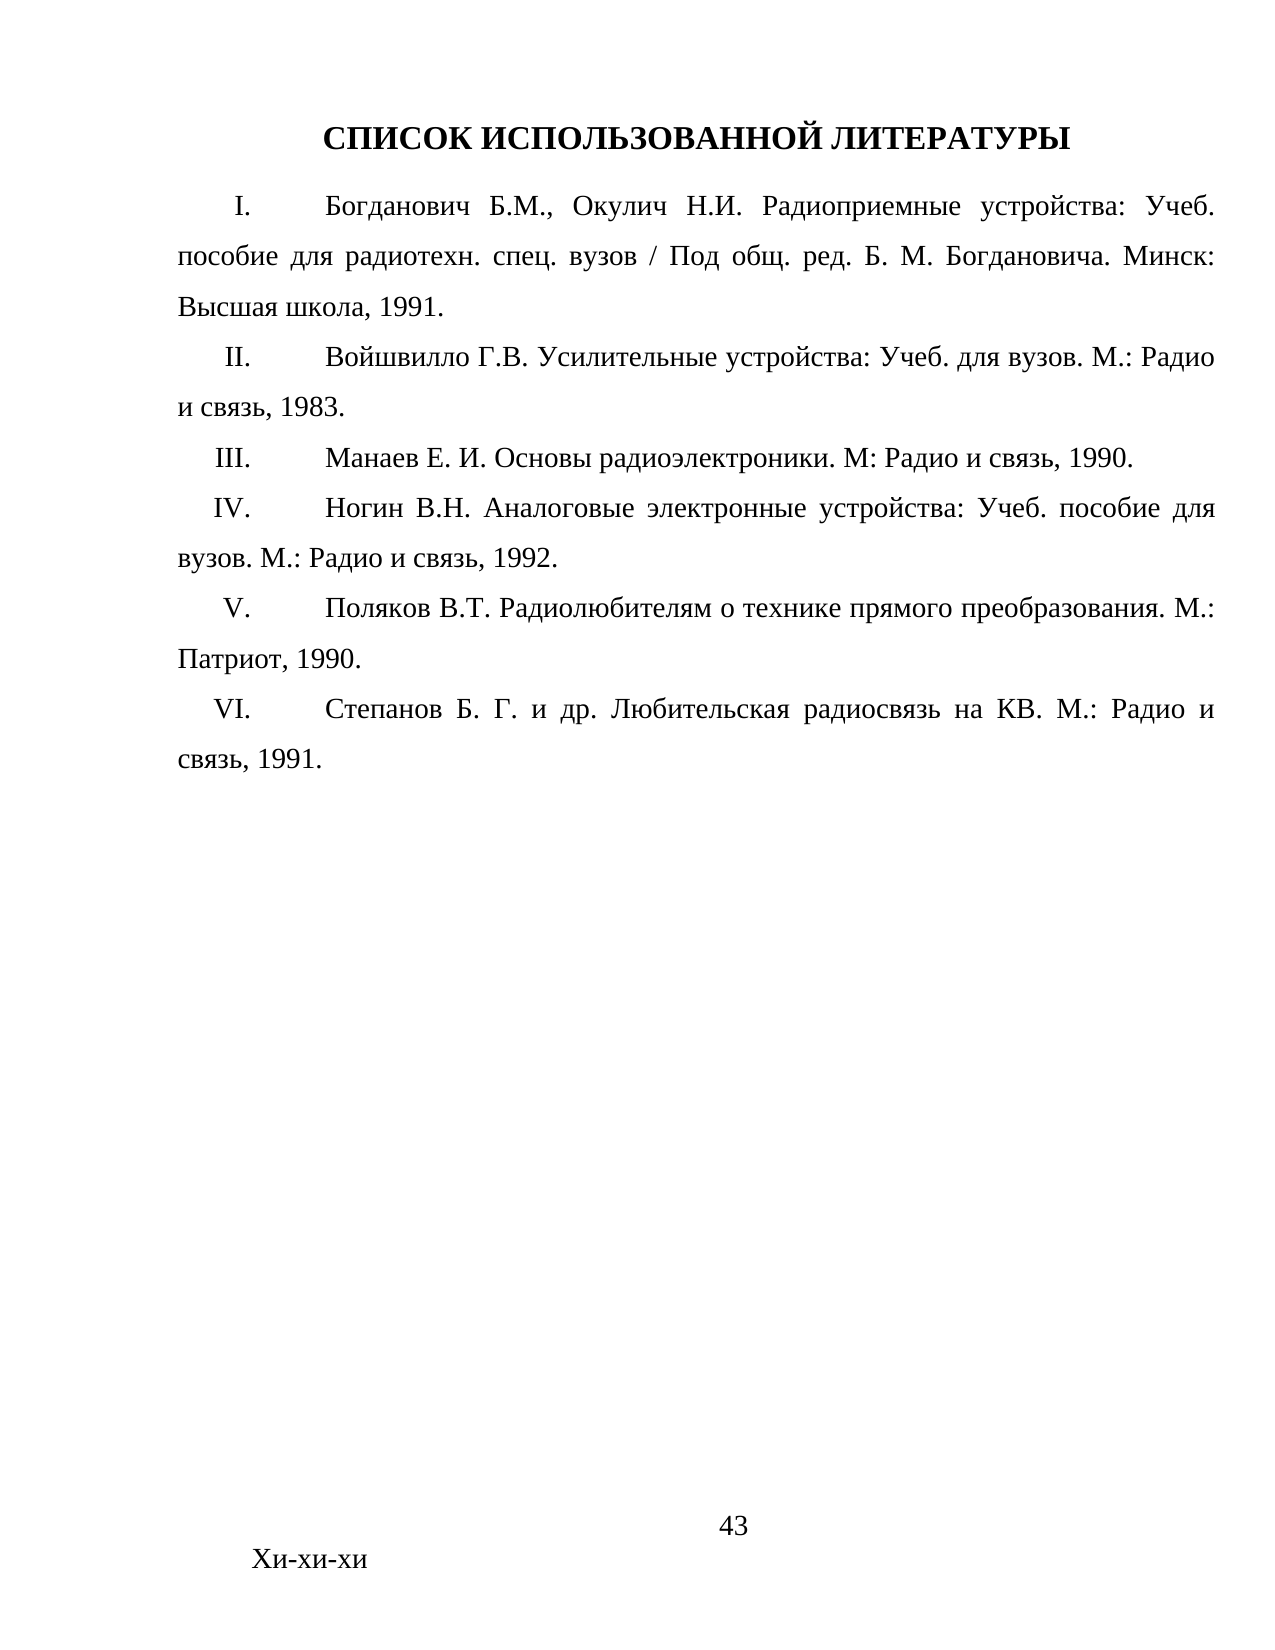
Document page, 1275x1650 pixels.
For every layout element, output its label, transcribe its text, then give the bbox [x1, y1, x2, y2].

text Манаев Е. И. Основы радиоэлектроники. М: Радио и связь, 1990. [177, 440, 1216, 473]
text Степанов Б. Г. и др. Любительская радиосвязь на КВ. М.: Радио и связь, 1991. [177, 691, 1216, 775]
text Богданович Б.М., Окулич Н.И. Радиоприемные устройства: Учеб. пособие для радиотехн. спец. вузов / Под общ. ред. Б. М. Богдановича. Минск: Высшая школа, 1991. [177, 188, 1216, 322]
text Поляков В.Т. Радиолюбителям о технике прямого преобразования. М.: Патриот, 1990. [177, 591, 1216, 674]
subtitle Список использованной литературы [177, 118, 1216, 156]
text Ногин В.Н. Аналоговые электронные устройства: Учеб. пособие для вузов. М.: Радио и связь, 1992. [177, 490, 1216, 574]
text Войшвилло Г.В. Усилительные устройства: Учеб. для вузов. М.: Радио и связь, 1983. [177, 339, 1216, 423]
